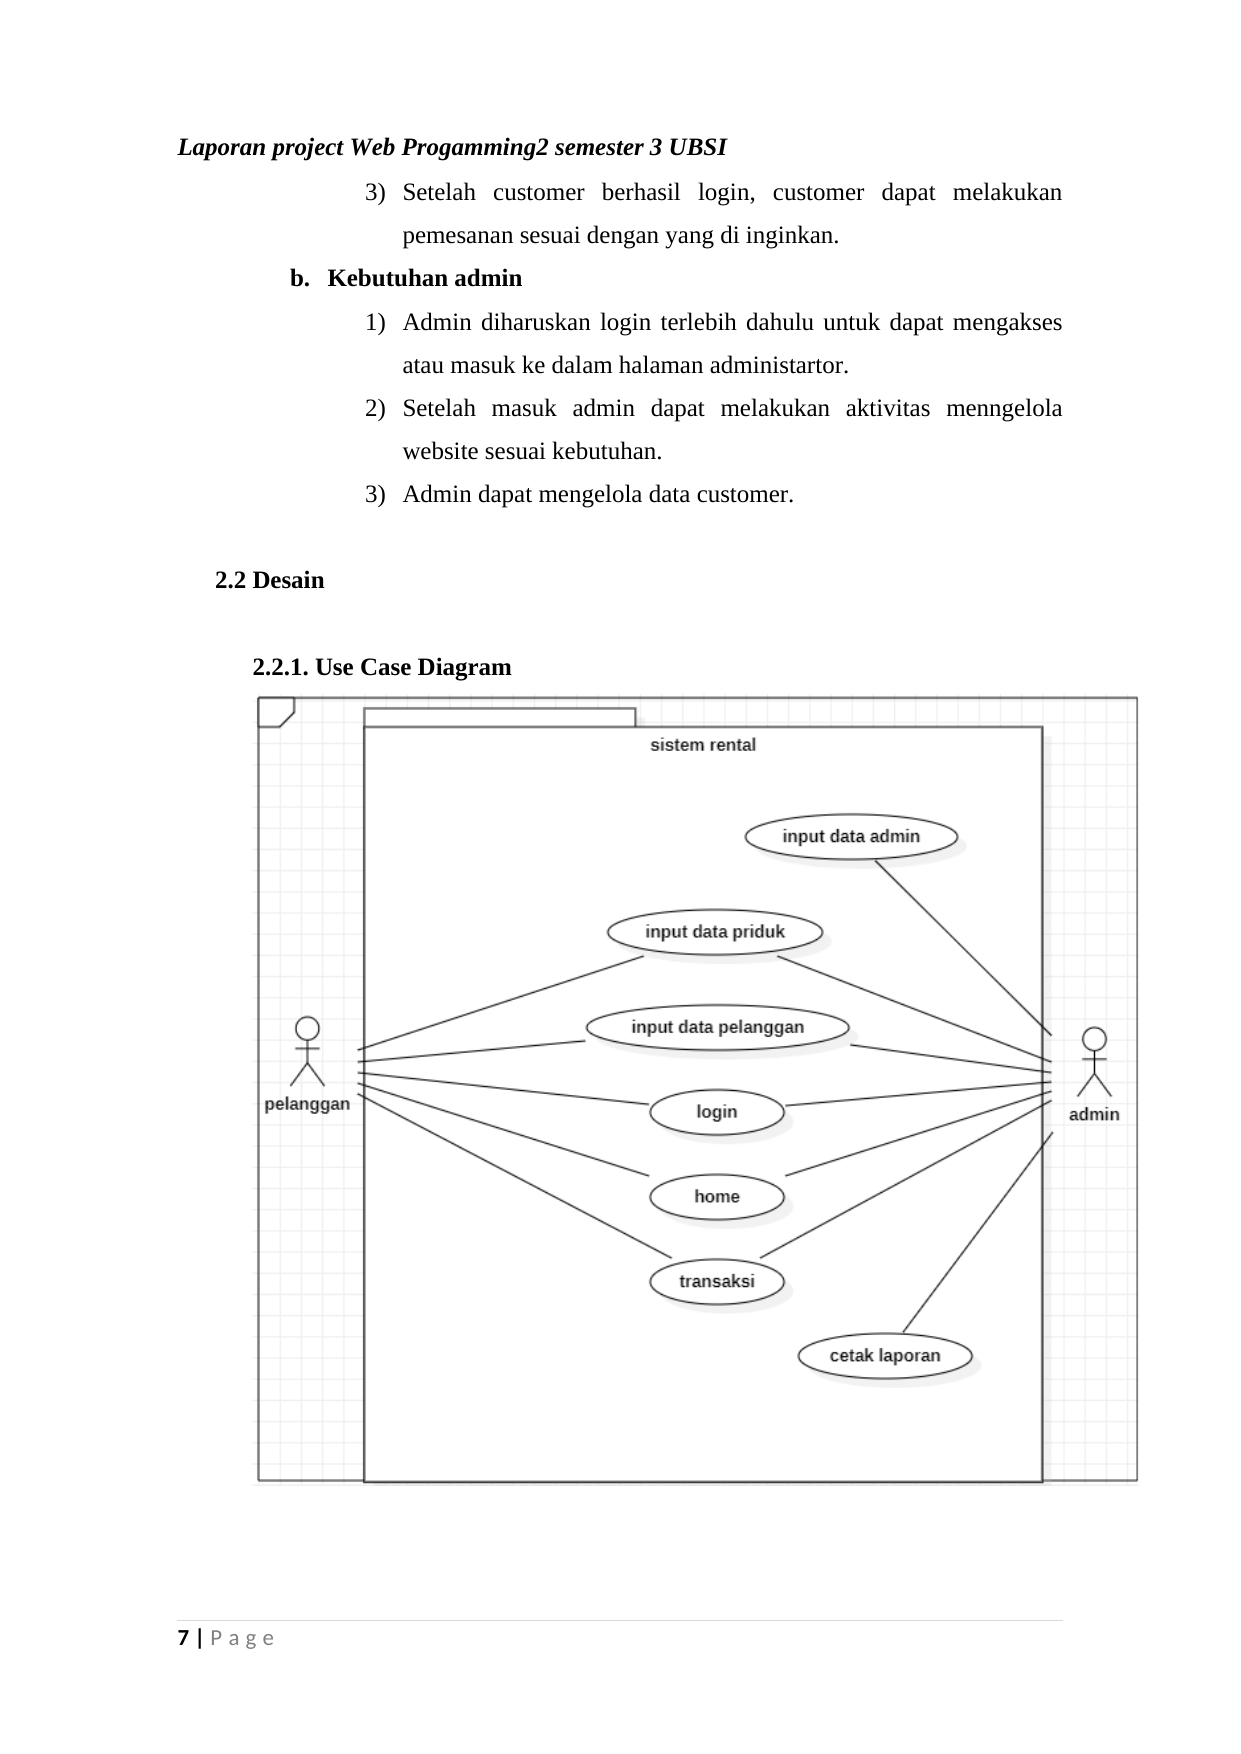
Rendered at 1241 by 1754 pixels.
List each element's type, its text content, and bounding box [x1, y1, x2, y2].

picture [252, 694, 1139, 1486]
list Desain [215, 565, 1063, 594]
list Admin dapat mengelola data customer. [365, 479, 1063, 508]
list Setelah masuk admin dapat melakukan aktivitas menngelola website sesuai kebutuhan. [365, 393, 1063, 465]
list Admin diharuskan login terlebih dahulu untuk dapat mengakses atau masuk ke dalam halaman administartor. [365, 307, 1063, 378]
list Kebutuhan admin [290, 263, 1063, 292]
list Setelah customer berhasil login, customer dapat melakukan pemesanan sesuai dengan yang di inginkan. [365, 177, 1063, 249]
list 2.2.1. Use Case Diagram [252, 652, 1063, 680]
